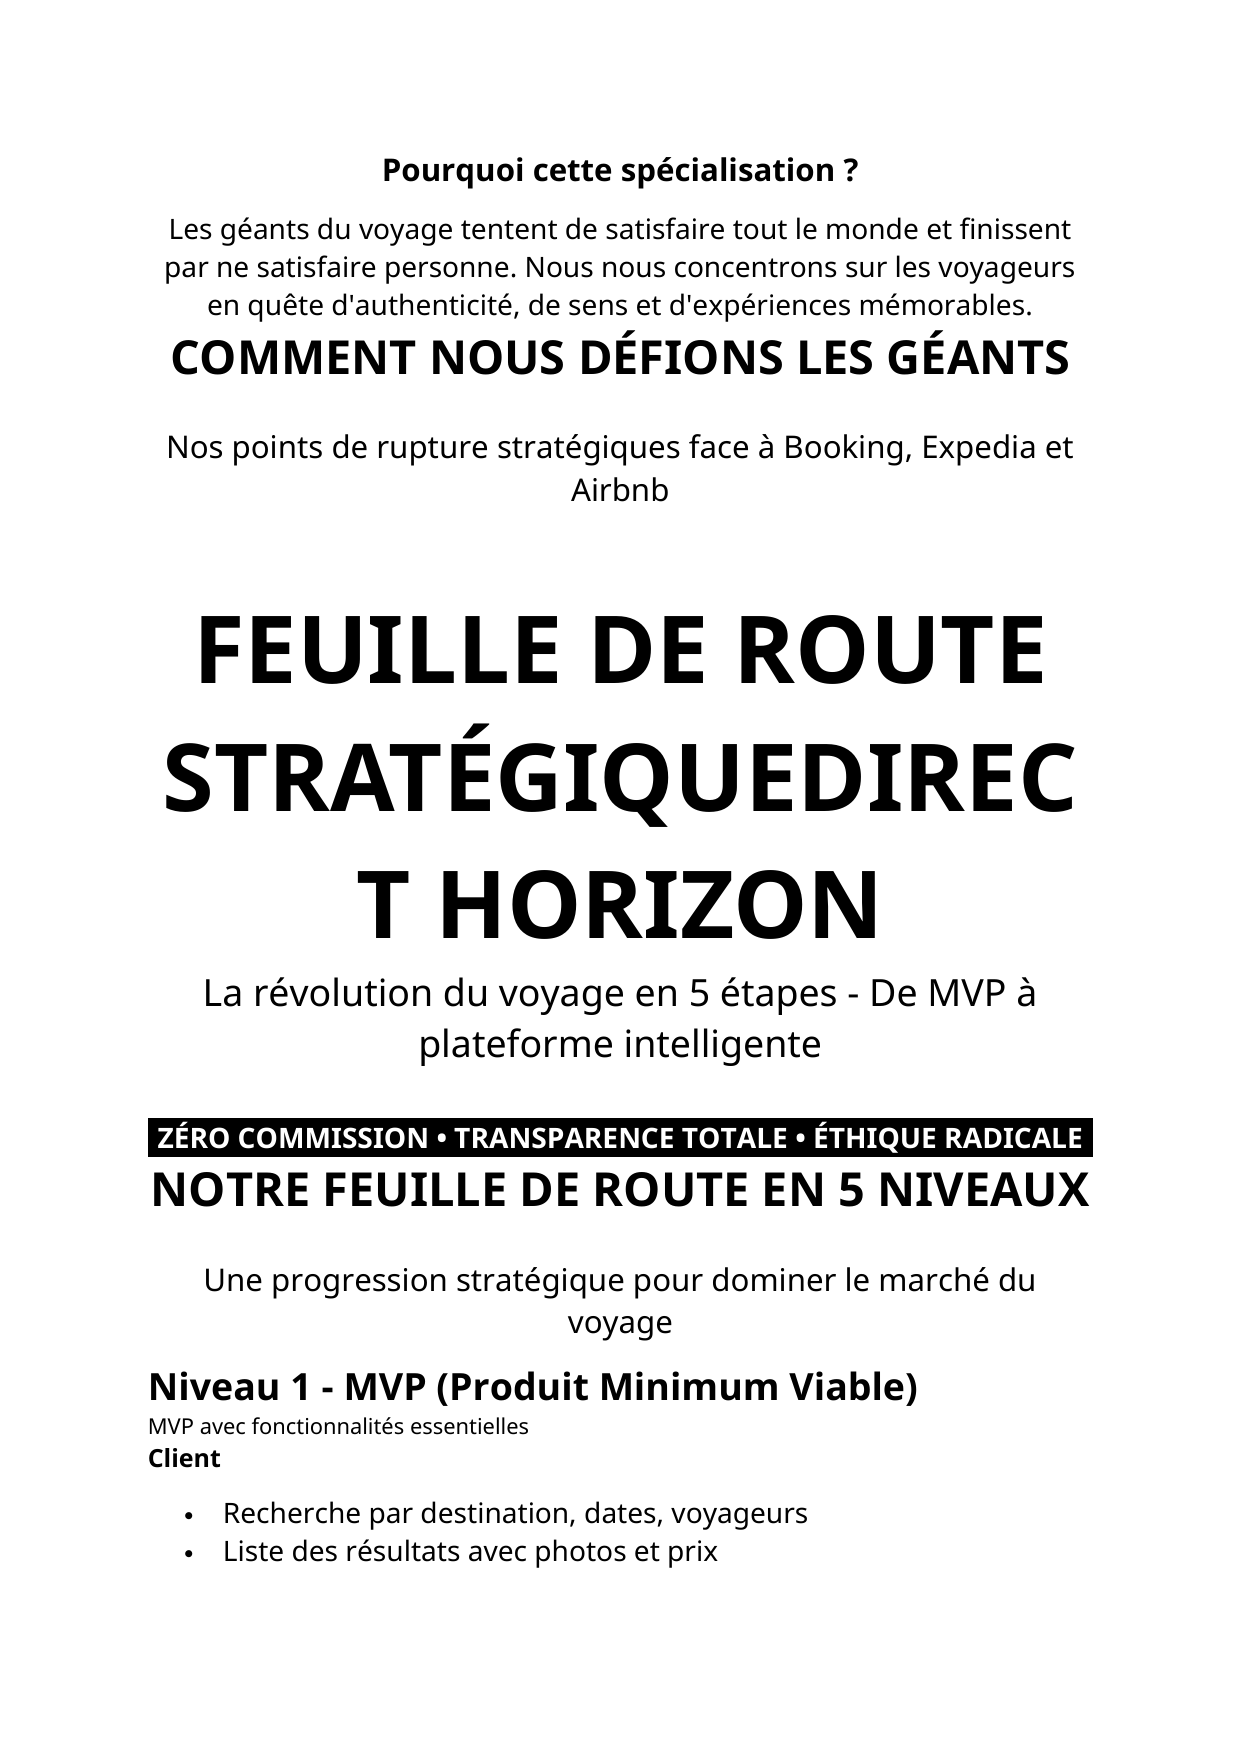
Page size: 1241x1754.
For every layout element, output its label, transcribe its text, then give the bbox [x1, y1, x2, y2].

text ZÉRO COMMISSION • TRANSPARENCE TOTALE • ÉTHIQUE RADICALE [148, 1118, 1093, 1157]
text Une progression stratégique pour dominer le marché du voyage [148, 1258, 1093, 1343]
text FEUILLE DE ROUTE STRATÉGIQUEDIRECT HORIZON [148, 583, 1093, 966]
text Pourquoi cette spécialisation ? [148, 148, 1093, 190]
text Client [148, 1441, 1093, 1475]
list Recherche par destination, dates, voyageurs [185, 1493, 1093, 1532]
text Nos points de rupture stratégiques face à Booking, Expedia et Airbnb [148, 425, 1093, 511]
text COMMENT NOUS DÉFIONS LES GÉANTS [148, 324, 1093, 388]
text NOTRE FEUILLE DE ROUTE EN 5 NIVEAUX [148, 1157, 1093, 1220]
text Niveau 1 - MVP (Produit Minimum Viable) [148, 1360, 1093, 1411]
text MVP avec fonctionnalités essentielles [148, 1411, 1093, 1441]
text Les géants du voyage tentent de satisfaire tout le monde et finissent par ne satisfaire personne. Nous nous concentrons sur les voyageurs en quête d'authenticité, de sens et d'expériences mémorables. [148, 209, 1093, 324]
list Liste des résultats avec photos et prix [185, 1532, 1093, 1570]
text La révolution du voyage en 5 étapes - De MVP à plateforme intelligente [148, 966, 1093, 1068]
